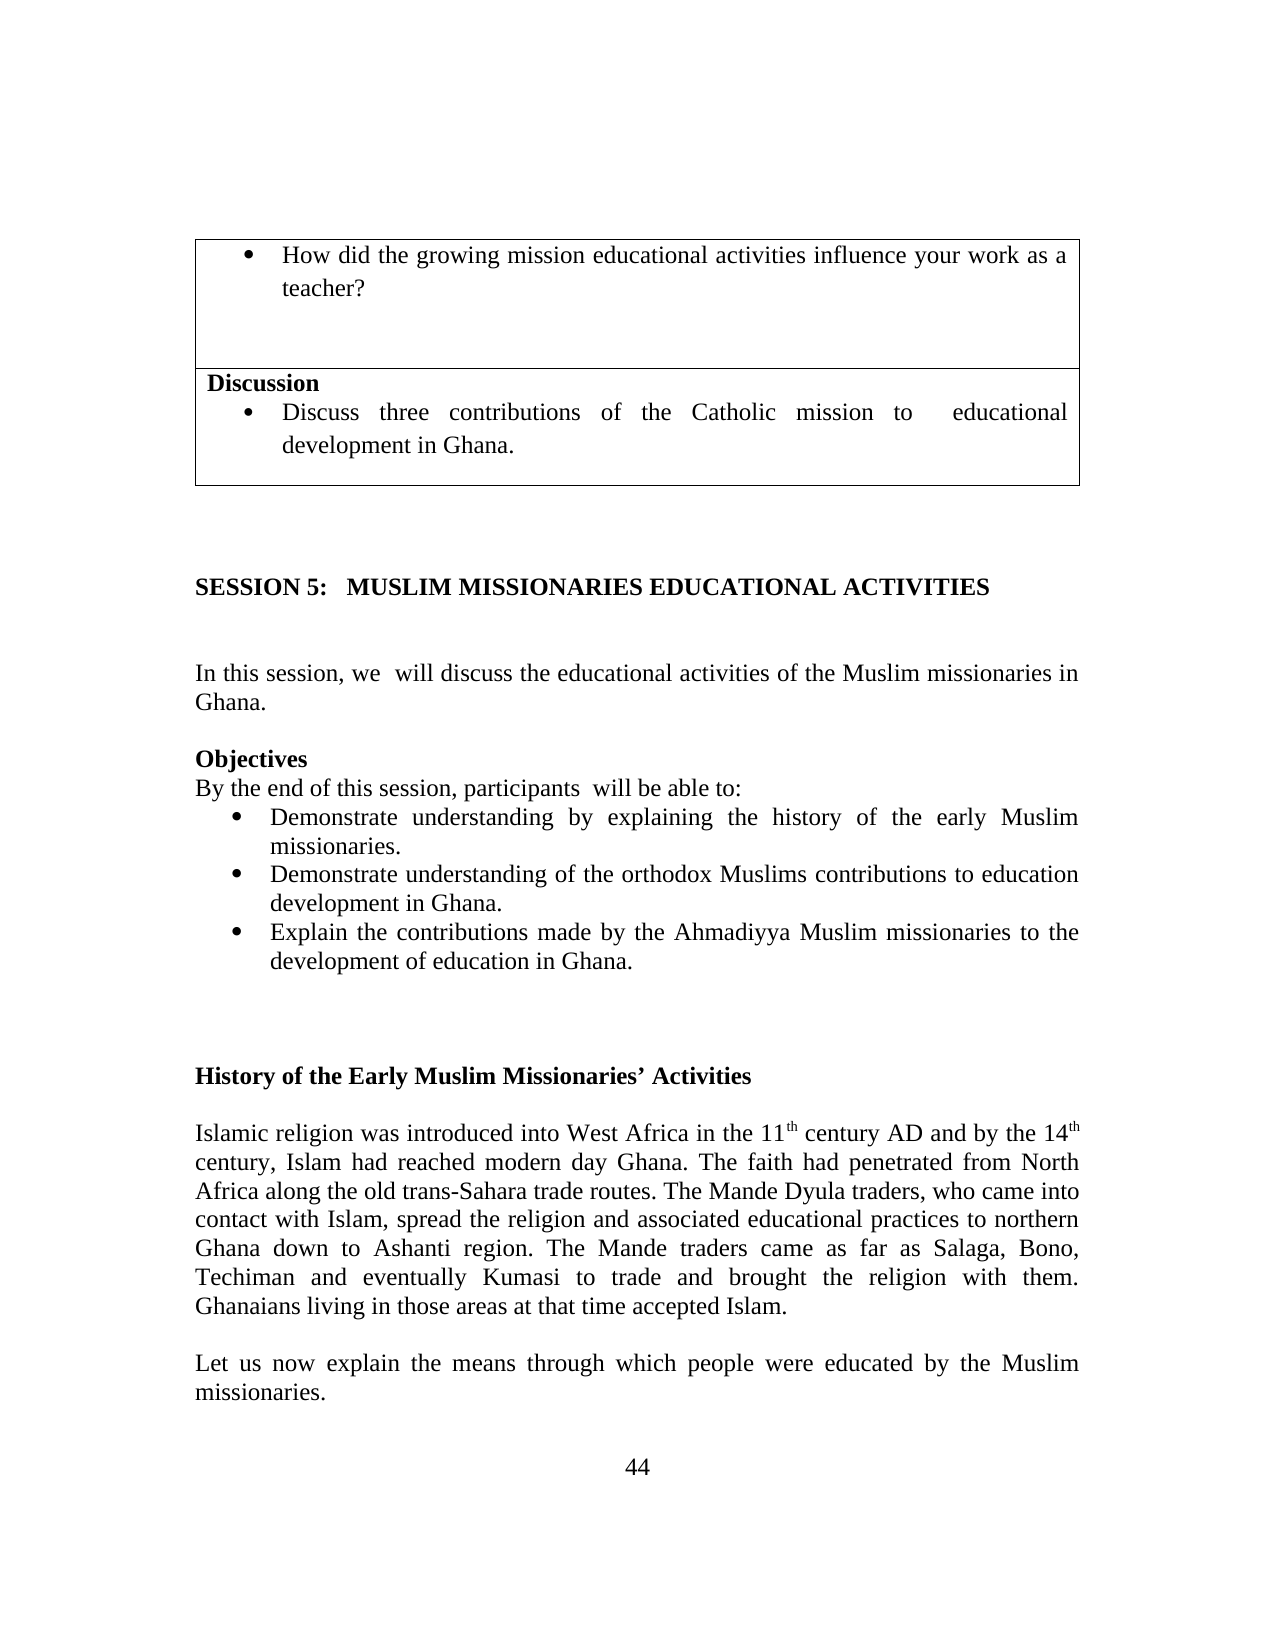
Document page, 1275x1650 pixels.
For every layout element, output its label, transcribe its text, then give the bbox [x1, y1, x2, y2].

text History of the Early Muslim Missionaries’ Activities [195, 1061, 1080, 1089]
text Islamic religion was introduced into West Africa in the 11th century AD and by the 14th century, Islam had reached modern day Ghana. The faith had penetrated from North Africa along the old trans-Sahara trade routes. The Mande Dyula traders, who came into contact with Islam, spread the religion and associated educational practices to northern Ghana down to Ashanti region. The Mande traders came as far as Salaga, Bono, Techiman and eventually Kumasi to trade and brought the religion with them. Ghanaians living in those areas at that time accepted Islam. [195, 1118, 1080, 1319]
text Objectives [195, 744, 1080, 773]
table_header How did the growing mission educational activities influence your work as a teacher? [196, 240, 1079, 367]
subtitle SESSION 5: MUSLIM MISSIONARIES EDUCATIONAL ACTIVITIES [195, 572, 1080, 601]
table_cell Discussion Discuss three contributions of the Catholic mission to educational development in Ghana. [196, 369, 1079, 485]
text By the end of this session, participants will be able to: [195, 773, 1080, 802]
list Explain the contributions made by the Ahmadiyya Muslim missionaries to the development of education in Ghana. [232, 917, 1080, 974]
text In this session, we will discuss the educational activities of the Muslim missionaries in Ghana. [195, 658, 1080, 716]
list Demonstrate understanding of the orthodox Muslims contributions to education development in Ghana. [232, 859, 1080, 917]
list Demonstrate understanding by explaining the history of the early Muslim missionaries. [232, 802, 1080, 859]
text Let us now explain the means through which people were educated by the Muslim missionaries. [195, 1348, 1080, 1406]
